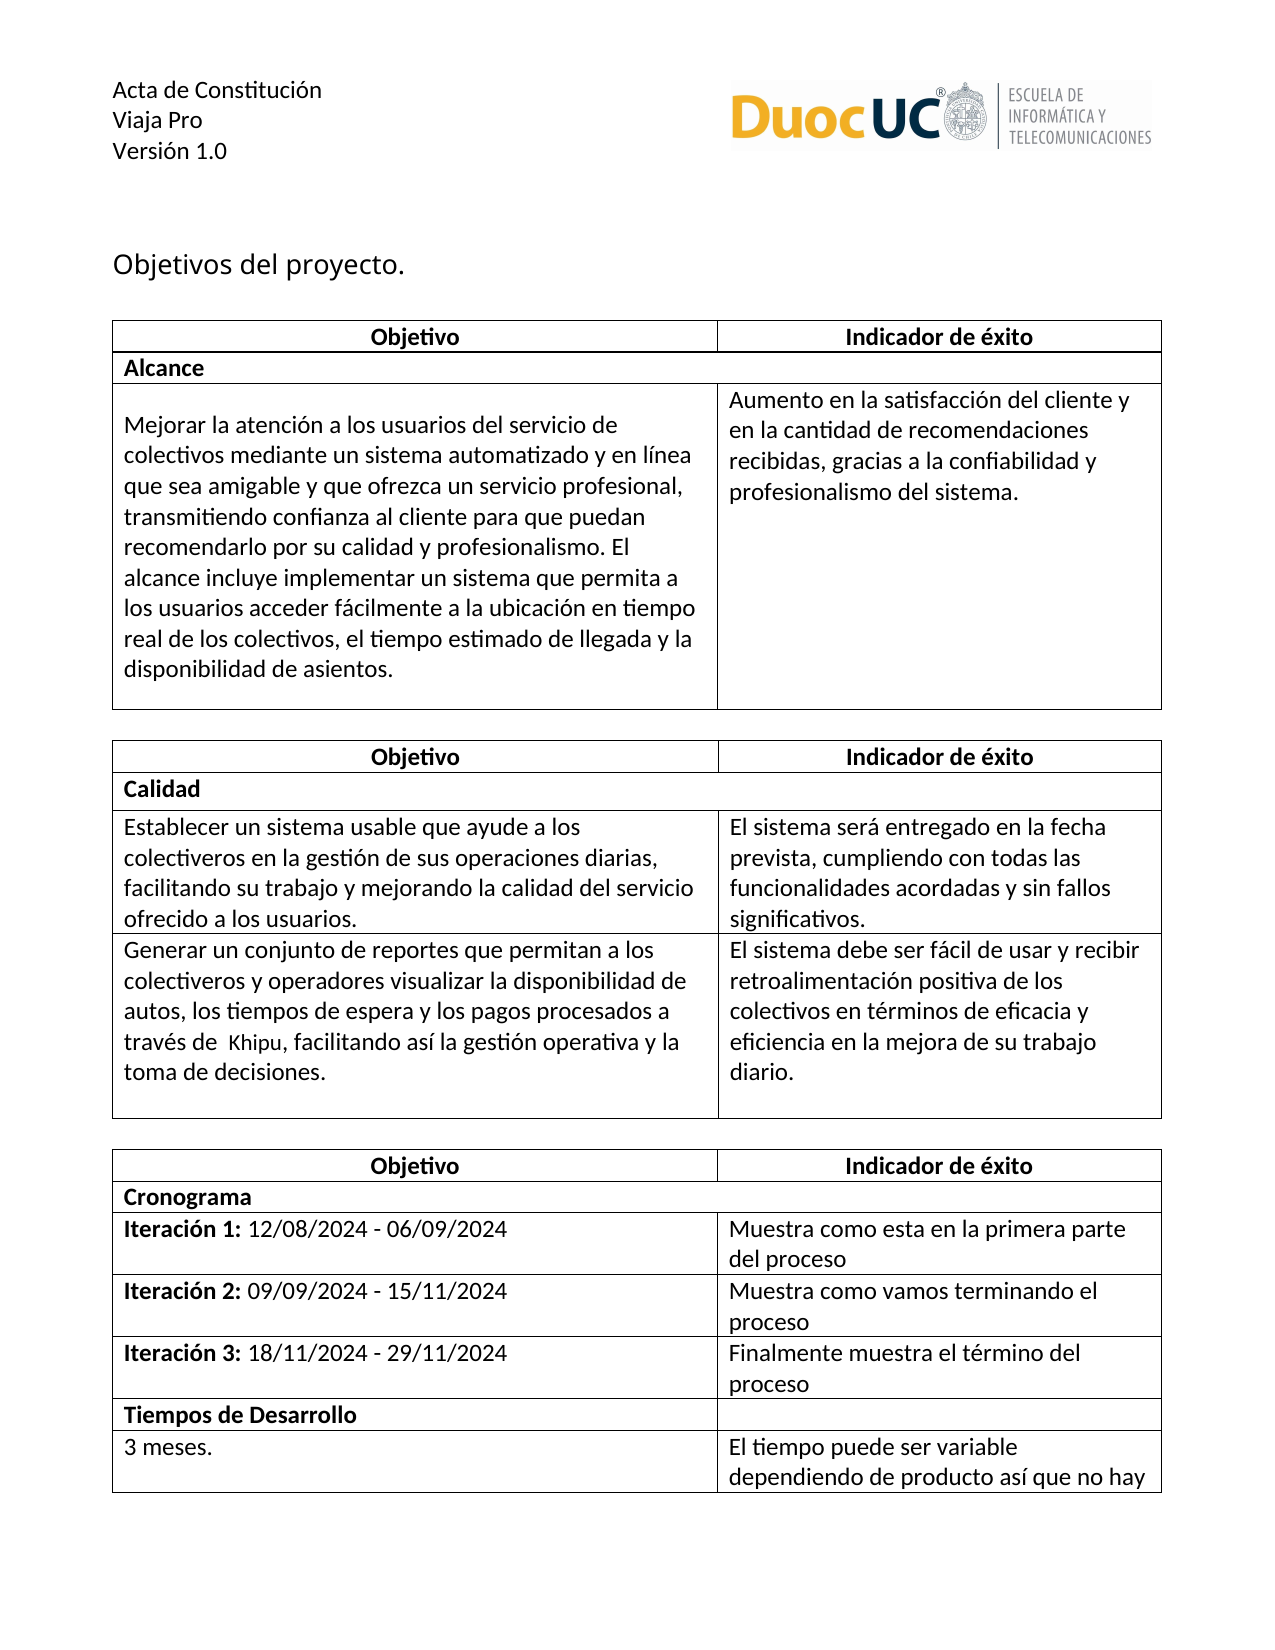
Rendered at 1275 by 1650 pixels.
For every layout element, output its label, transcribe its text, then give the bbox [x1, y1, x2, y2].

table_cell [718, 1399, 1161, 1430]
table_cell Aumento en la satisfacción del cliente y en la cantidad de recomendaciones recibidas, gracias a la confiabilidad y profesionalismo del sistema. [718, 384, 1161, 709]
table_cell El sistema será entregado en la fecha prevista, cumpliendo con todas las funcionalidades acordadas y sin fallos significativos. [719, 811, 1161, 933]
table_cell Iteración 1: 12/08/2024 - 06/09/2024 [113, 1213, 717, 1274]
table_header Indicador de éxito [718, 321, 1161, 351]
table_header Objetivo [113, 321, 717, 351]
table_cell Cronograma [113, 1182, 1161, 1212]
table_cell Generar un conjunto de reportes que permitan a los colectiveros y operadores visualizar la disponibilidad de autos, los tiempos de espera y los pagos procesados a través de Khipu, facilitando así la gestión operativa y la toma de decisiones. [113, 934, 718, 1117]
table_header Indicador de éxito [719, 741, 1161, 772]
table_header Objetivo [113, 741, 718, 772]
table_cell Finalmente muestra el término del proceso [718, 1337, 1161, 1398]
table_cell Muestra como esta en la primera parte del proceso [718, 1213, 1161, 1274]
subtitle Objetivos del proyecto. [112, 246, 1162, 283]
table_cell Iteración 2: 09/09/2024 - 15/11/2024 [113, 1275, 717, 1336]
table_header Objetivo [113, 1150, 717, 1181]
table_cell Establecer un sistema usable que ayude a los colectiveros en la gestión de sus operaciones diarias, facilitando su trabajo y mejorando la calidad del servicio ofrecido a los usuarios. [113, 811, 718, 933]
table_cell Tiempos de Desarrollo [113, 1399, 717, 1430]
table_cell 3 meses. [113, 1431, 717, 1492]
table_cell Muestra como vamos terminando el proceso [718, 1275, 1161, 1336]
table_cell Iteración 3: 18/11/2024 - 29/11/2024 [113, 1337, 717, 1398]
picture [731, 80, 1152, 151]
table_cell Mejorar la atención a los usuarios del servicio de colectivos mediante un sistema automatizado y en línea que sea amigable y que ofrezca un servicio profesional, transmitiendo confianza al cliente para que puedan recomendarlo por su calidad y profesionalismo. El alcance incluye implementar un sistema que permita a los usuarios acceder fácilmente a la ubicación en tiempo real de los colectivos, el tiempo estimado de llegada y la disponibilidad de asientos. [113, 384, 717, 709]
table_cell Calidad [113, 773, 1161, 810]
table_cell El tiempo puede ser variable dependiendo de producto así que no hay como un tiempo específico [718, 1431, 1161, 1492]
table_header Indicador de éxito [718, 1150, 1161, 1181]
table_cell Alcance [113, 353, 1161, 383]
table_cell El sistema debe ser fácil de usar y recibir retroalimentación positiva de los colectivos en términos de eficacia y eficiencia en la mejora de su trabajo diario. [719, 934, 1161, 1117]
